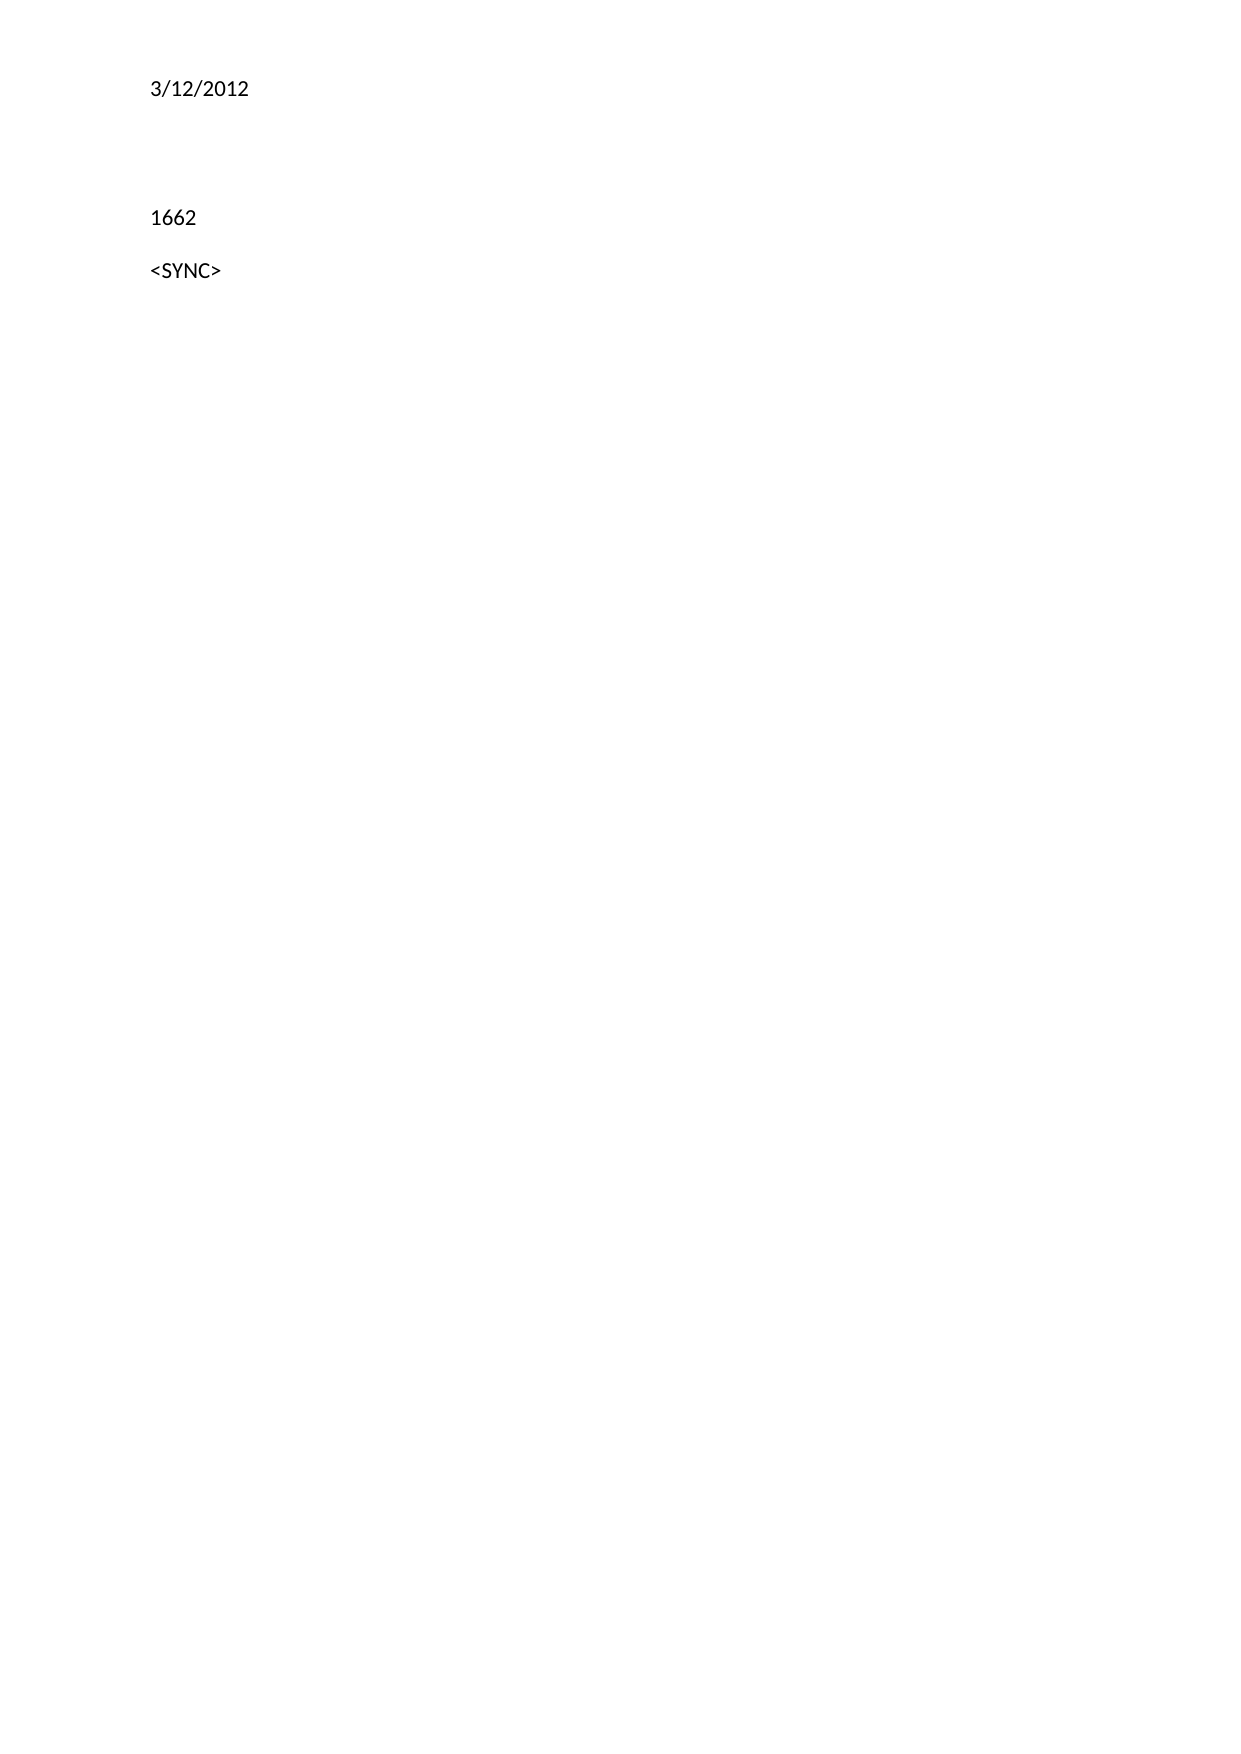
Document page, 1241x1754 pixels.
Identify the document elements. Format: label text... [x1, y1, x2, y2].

text 1662 [150, 203, 1090, 231]
text <SYNC> [150, 256, 1090, 284]
